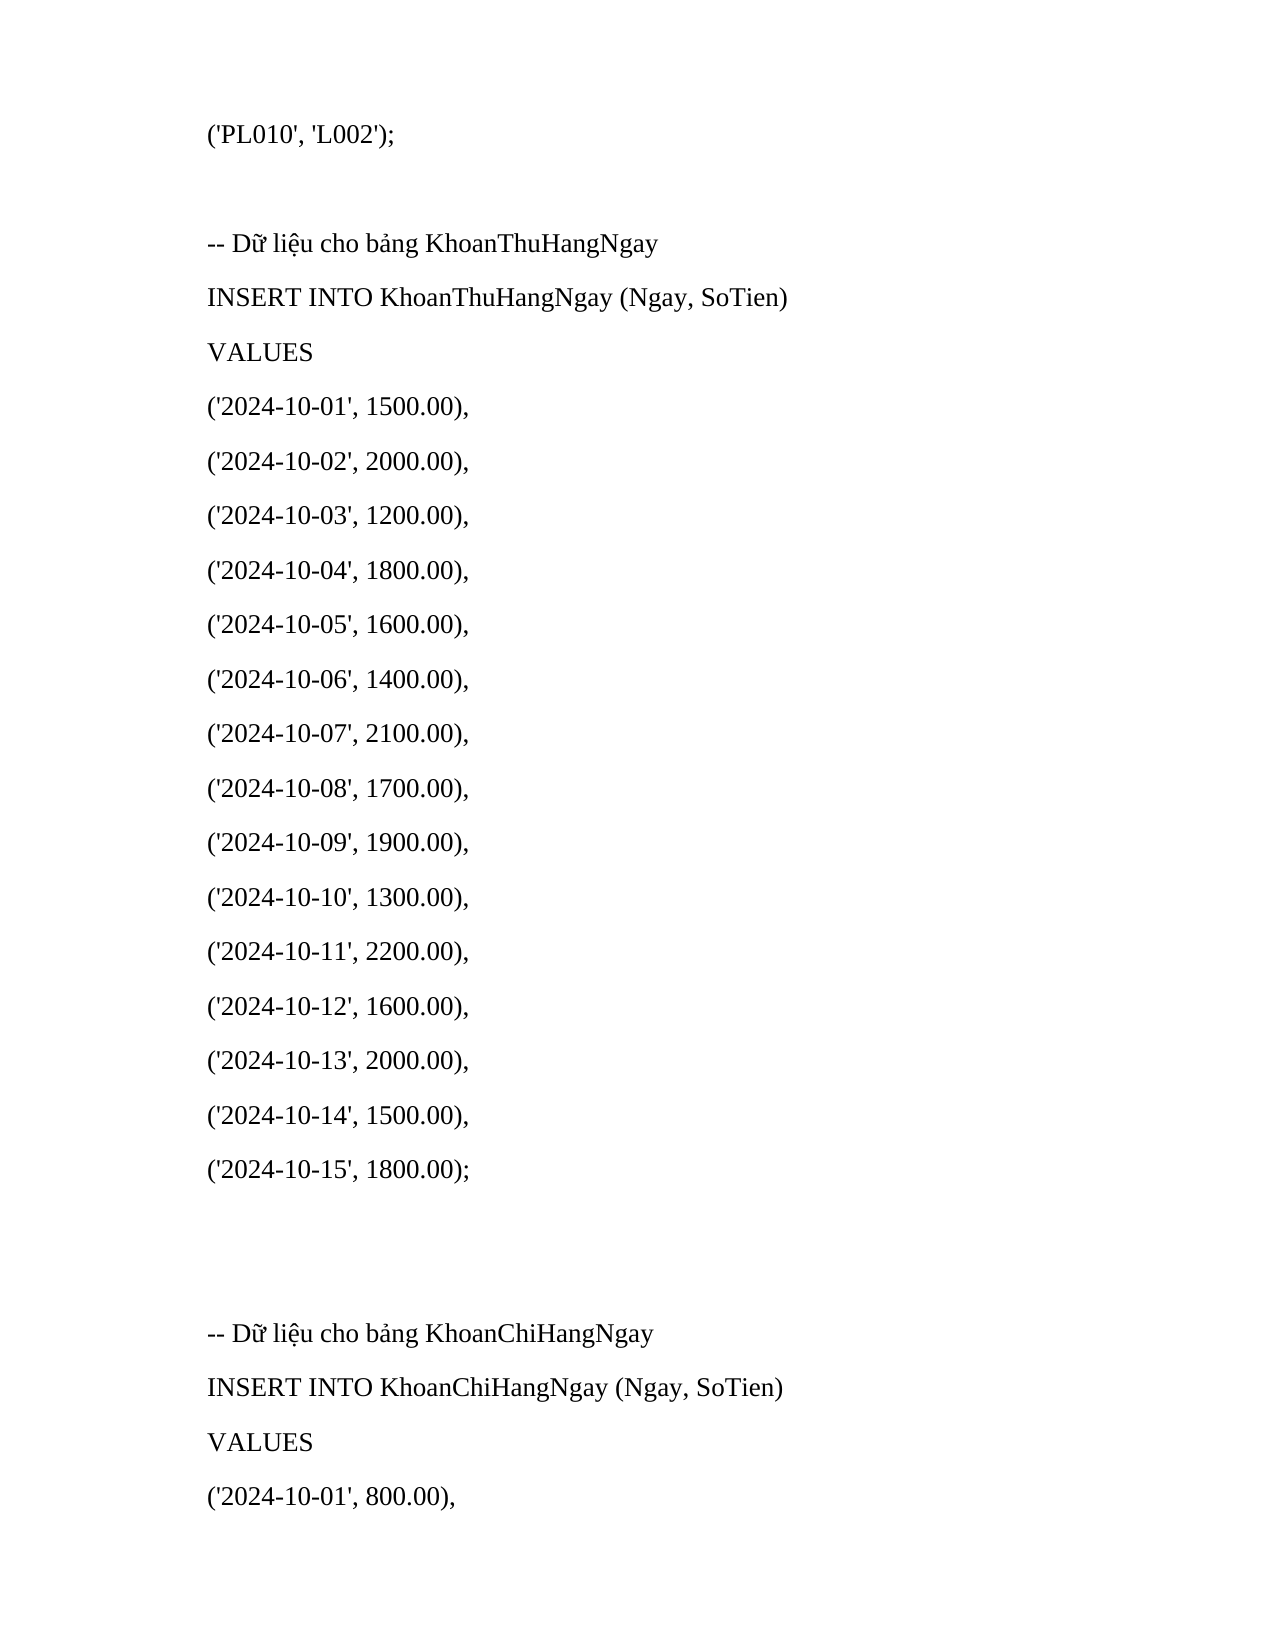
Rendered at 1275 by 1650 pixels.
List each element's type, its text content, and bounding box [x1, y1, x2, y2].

text ('2024-10-15', 1800.00); [207, 1153, 1186, 1184]
text ('2024-10-06', 1400.00), [207, 663, 1186, 694]
text -- Dữ liệu cho bảng KhoanThuHangNgay [207, 227, 1186, 258]
text ('2024-10-07', 2100.00), [207, 717, 1186, 748]
text ('2024-10-01', 1500.00), [207, 391, 1186, 422]
text ('2024-10-13', 2000.00), [207, 1044, 1186, 1075]
text ('2024-10-02', 2000.00), [207, 445, 1186, 476]
text ('2024-10-08', 1700.00), [207, 772, 1186, 803]
text ('2024-10-09', 1900.00), [207, 826, 1186, 857]
text INSERT INTO KhoanChiHangNgay (Ngay, SoTien) [207, 1371, 1186, 1402]
text -- Dữ liệu cho bảng KhoanChiHangNgay [207, 1317, 1186, 1348]
text ('2024-10-01', 800.00), [207, 1480, 1186, 1511]
text ('2024-10-10', 1300.00), [207, 881, 1186, 912]
text ('PL010', 'L002'); [207, 118, 1186, 149]
text VALUES [207, 1426, 1186, 1457]
text ('2024-10-05', 1600.00), [207, 608, 1186, 639]
text ('2024-10-11', 2200.00), [207, 935, 1186, 966]
text VALUES [207, 336, 1186, 367]
text ('2024-10-14', 1500.00), [207, 1099, 1186, 1130]
text INSERT INTO KhoanThuHangNgay (Ngay, SoTien) [207, 282, 1186, 313]
text ('2024-10-04', 1800.00), [207, 554, 1186, 585]
text ('2024-10-12', 1600.00), [207, 990, 1186, 1021]
text ('2024-10-03', 1200.00), [207, 499, 1186, 531]
